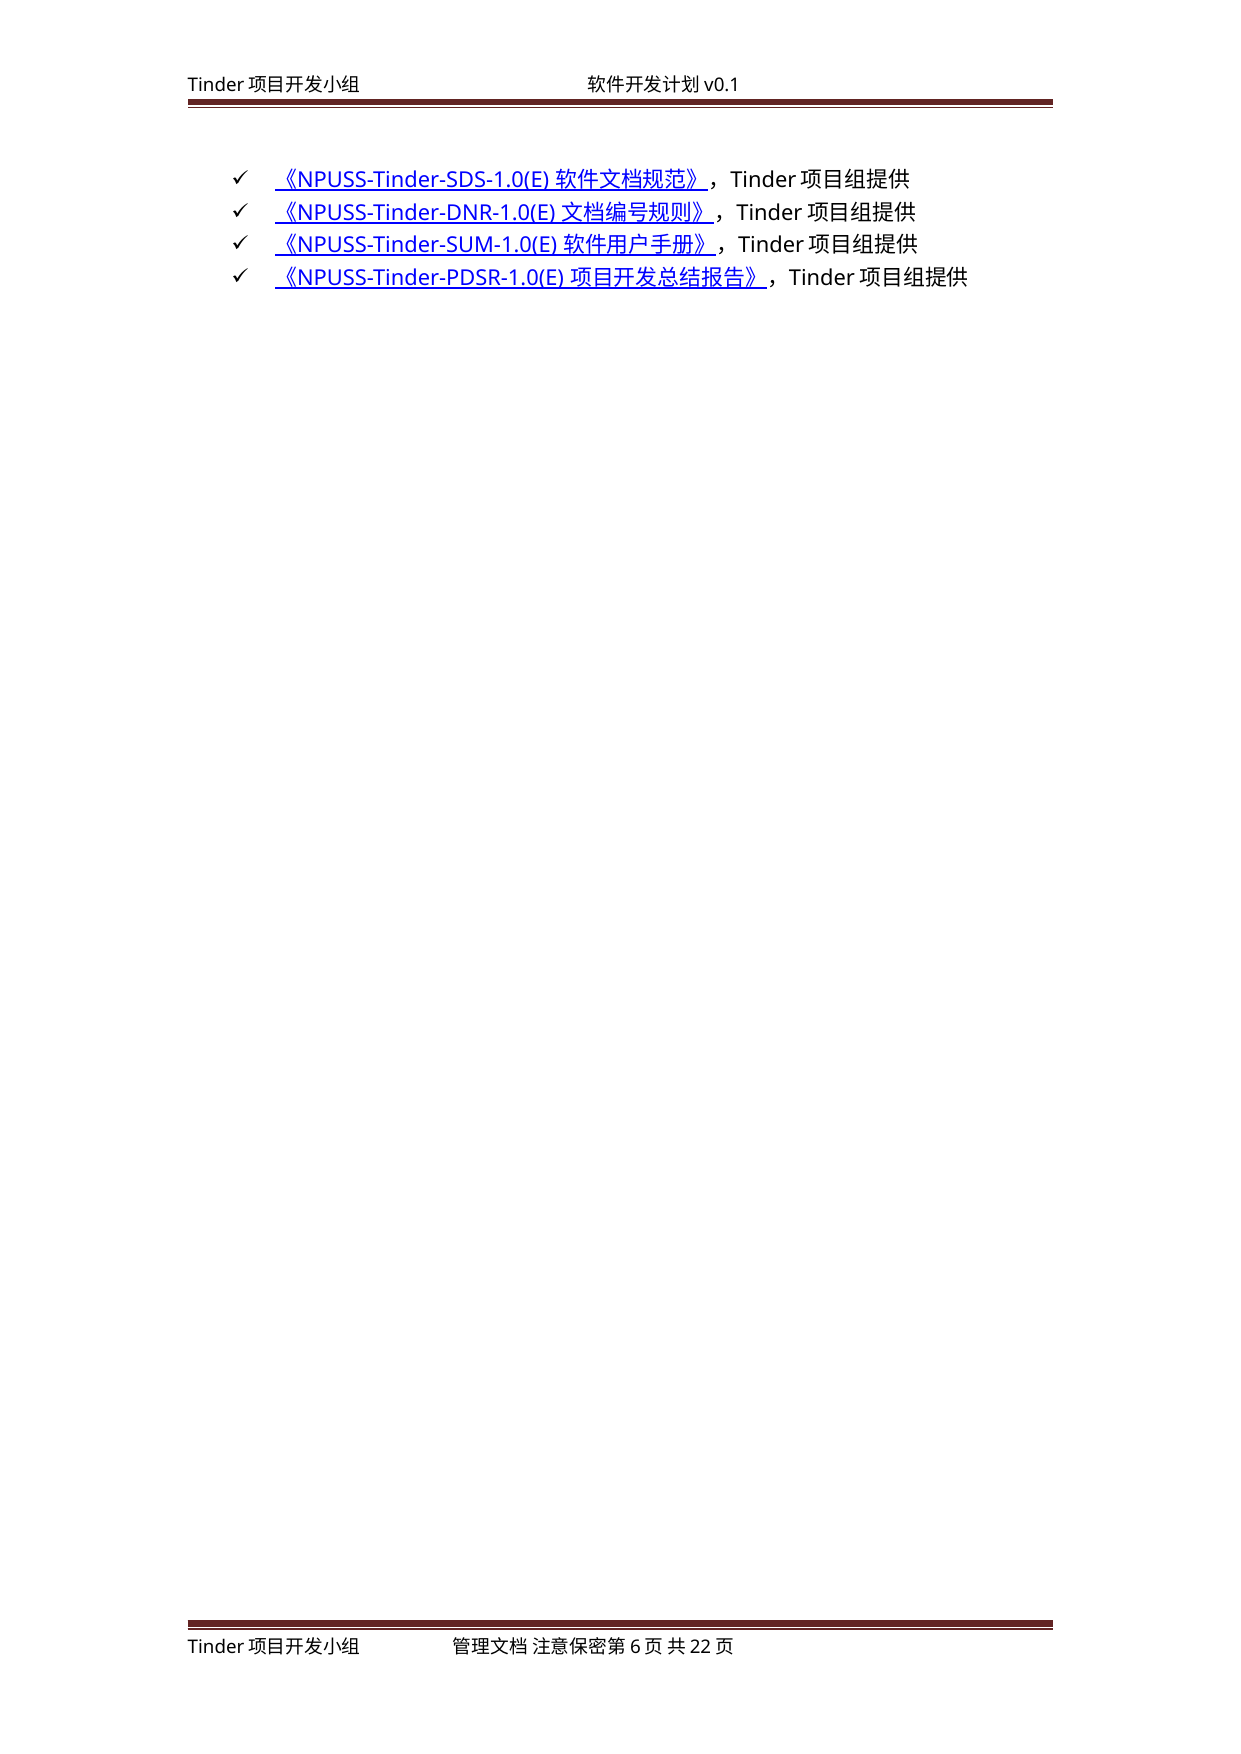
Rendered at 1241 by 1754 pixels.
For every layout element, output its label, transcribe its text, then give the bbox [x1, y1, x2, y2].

list 《NPUSS-Tinder-SUM-1.0(E) 软件用户手册》，Tinder项目组提供 [231, 227, 1053, 259]
list 《NPUSS-Tinder-DNR-1.0(E) 文档编号规则》，Tinder项目组提供 [231, 194, 1053, 227]
list 《NPUSS-Tinder-SDS-1.0(E) 软件文档规范》，Tinder项目组提供 [231, 162, 1053, 194]
list 《NPUSS-Tinder-PDSR-1.0(E) 项目开发总结报告》，Tinder项目组提供 [231, 259, 1053, 292]
